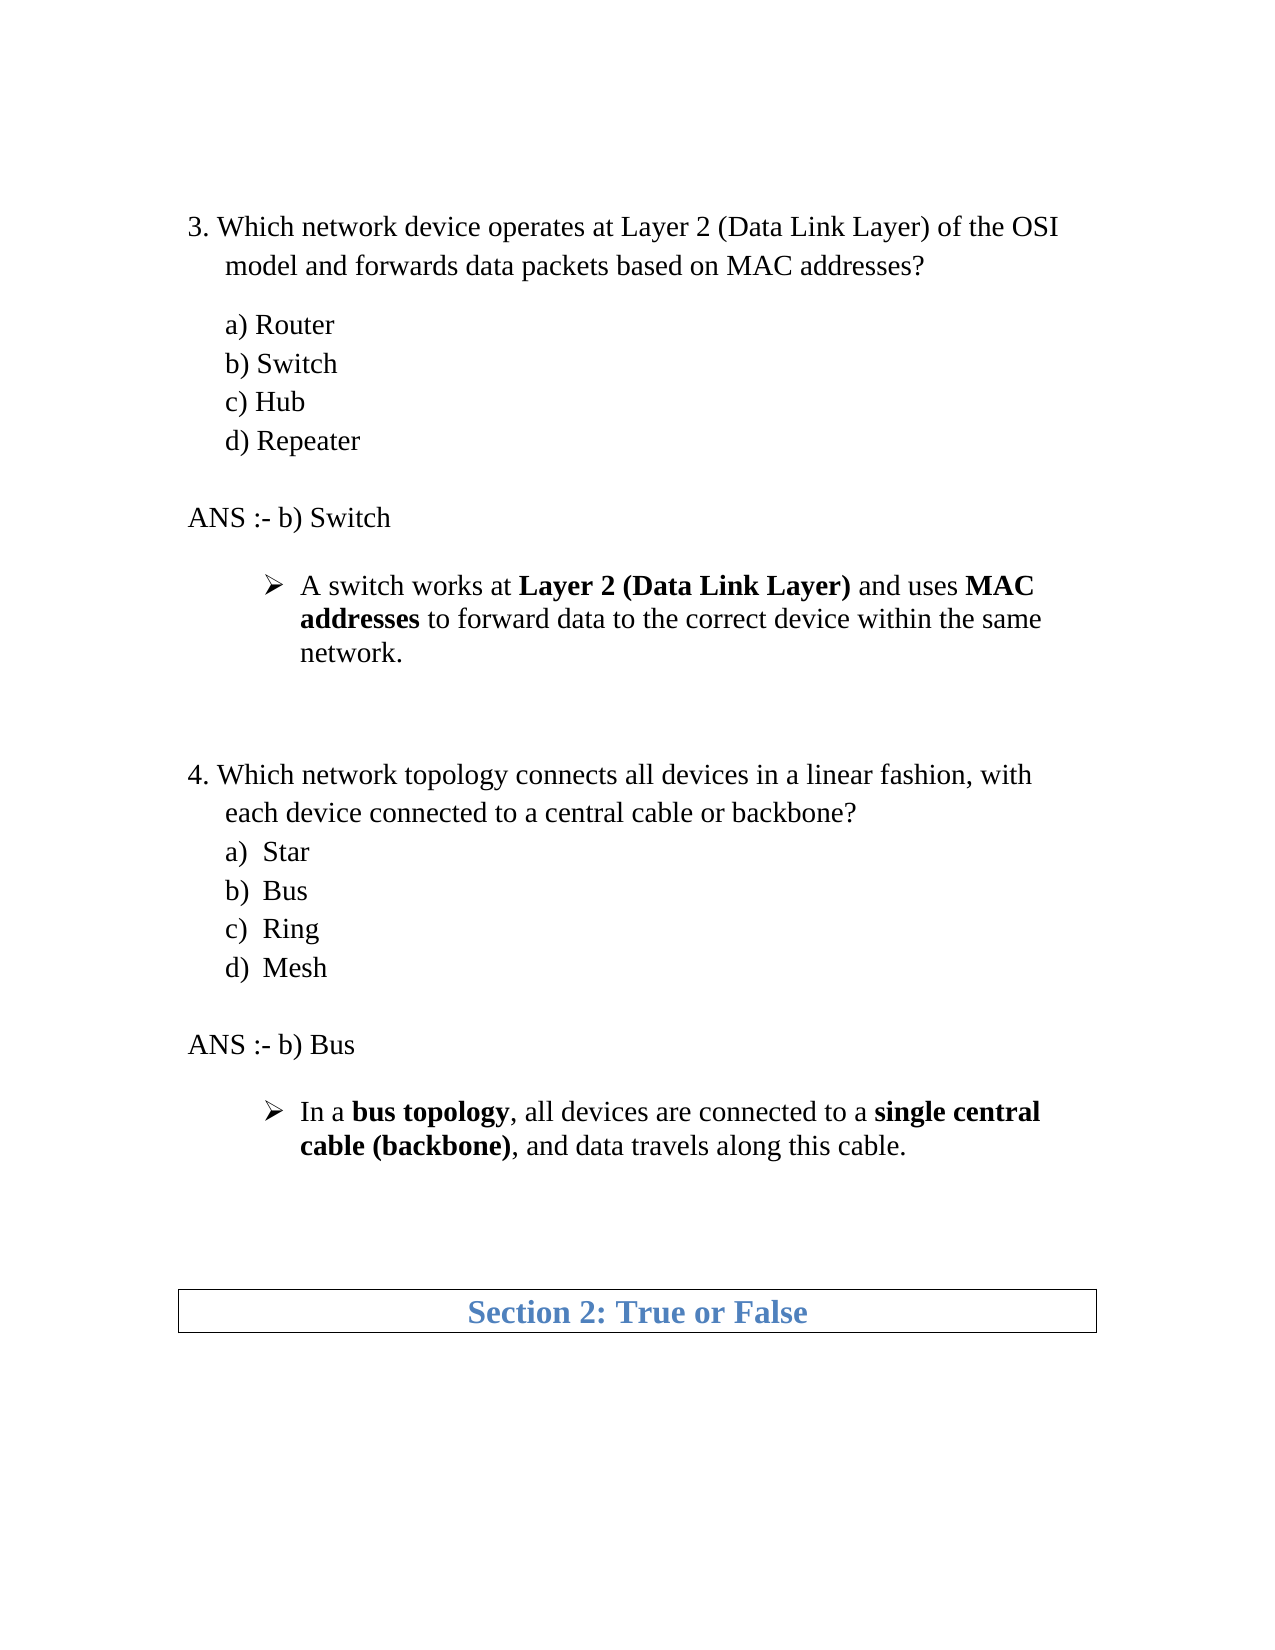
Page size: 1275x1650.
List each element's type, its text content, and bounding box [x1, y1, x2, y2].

list ANS :- b) Switch [187, 500, 1087, 533]
list 4. Which network topology connects all devices in a linear fashion, with each device connected to a central cable or backbone? [187, 757, 1087, 829]
list 3. Which network device operates at Layer 2 (Data Link Layer) of the OSI model and forwards data packets based on MAC addresses? [187, 209, 1087, 281]
list Bus [225, 873, 1087, 906]
list Mesh [225, 950, 1087, 983]
list a) Router [187, 307, 1087, 341]
list ANS :- b) Bus [187, 1027, 1087, 1060]
list Star [225, 834, 1087, 868]
list d) Repeater [187, 423, 1087, 456]
list Ring [225, 911, 1087, 945]
list b) Switch [187, 346, 1087, 379]
list In a bus topology, all devices are connected to a single central cable (backbone), and data travels along this cable. [262, 1094, 1087, 1162]
list c) Hub [187, 384, 1087, 418]
list A switch works at Layer 2 (Data Link Layer) and uses MAC addresses to forward data to the correct device within the same network. [262, 568, 1087, 668]
subtitle Section 2: True or False [179, 1290, 1096, 1332]
